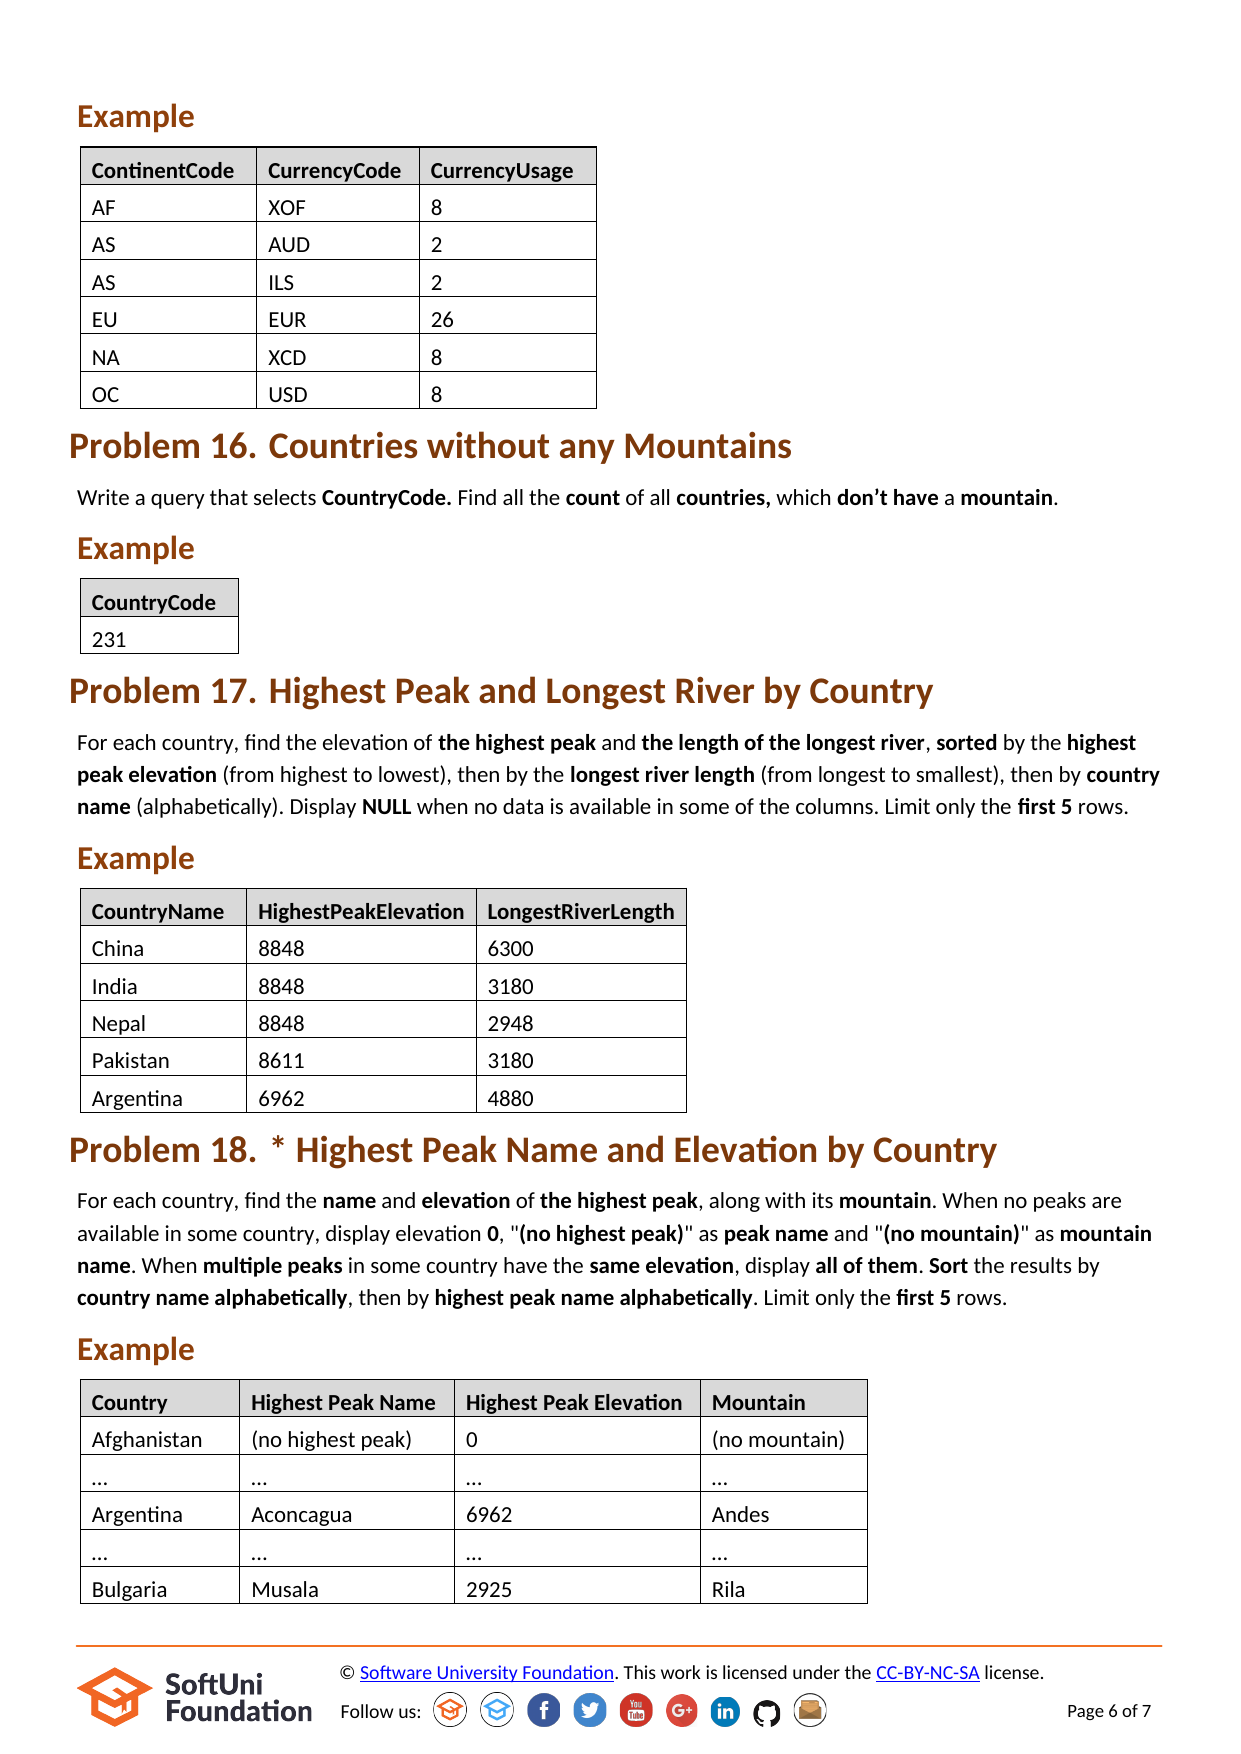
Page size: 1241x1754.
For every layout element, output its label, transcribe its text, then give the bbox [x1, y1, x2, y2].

picture [710, 1718, 719, 1727]
table_cell Rila [701, 1567, 867, 1603]
table_cell … [81, 1455, 239, 1491]
table_cell 0 [455, 1417, 700, 1454]
table_cell 8848 [247, 964, 476, 1000]
table_cell Argentina [81, 1492, 239, 1528]
text Write a query that selects CountryCode. Find all the count of all countries, which don’t have a mountain. [77, 483, 1163, 511]
subtitle Example [77, 1328, 1163, 1369]
picture [666, 1694, 698, 1727]
table_cell EU [81, 297, 256, 333]
table_cell 2925 [455, 1567, 700, 1603]
table_cell … [455, 1455, 700, 1491]
table_cell Pakistan [81, 1038, 246, 1075]
text For each country, find the elevation of the highest peak and the length of the longest river, sorted by the highest peak elevation (from highest to lowest), then by the longest river length (from longest to smallest), then by country name (alphabetically). Display NULL when no data is available in some of the columns. Limit only the first 5 rows. [77, 728, 1163, 820]
subtitle Highest Peak and Longest River by Country [69, 667, 1163, 712]
table_cell (no mountain) [701, 1417, 867, 1454]
table_header Country [81, 1380, 239, 1416]
subtitle * Highest Peak Name and Elevation by Country [69, 1126, 1163, 1171]
subtitle Example [77, 95, 1163, 136]
table_cell Nepal [81, 1001, 246, 1037]
table_cell Musala [240, 1567, 454, 1603]
table_cell 8848 [247, 926, 476, 962]
table_cell 4880 [477, 1076, 686, 1112]
table_header CurrencyCode [257, 148, 419, 184]
picture [573, 1693, 607, 1727]
table_cell … [81, 1530, 239, 1566]
table_cell 8 [420, 185, 596, 221]
table_cell 2 [420, 260, 596, 296]
table_cell AS [81, 260, 256, 296]
table_cell … [701, 1455, 867, 1491]
picture [724, 1709, 733, 1718]
subtitle Example [77, 837, 1163, 877]
table_cell 6962 [247, 1076, 476, 1112]
picture [793, 1693, 827, 1727]
picture [619, 1693, 653, 1727]
table_cell 8 [420, 334, 596, 371]
table_cell … [240, 1530, 454, 1566]
table_cell China [81, 926, 246, 962]
picture [433, 1692, 467, 1727]
picture [76, 1667, 312, 1727]
table_header CountryName [81, 889, 246, 925]
table_cell 8848 [247, 1001, 476, 1037]
table_cell 6962 [455, 1492, 700, 1528]
text For each country, find the name and elevation of the highest peak, along with its mountain. When no peaks are available in some country, display elevation 0, "(no highest peak)" as peak name and "(no mountain)" as mountain name. When multiple peaks in some country have the same elevation, display all of them. Sort the results by country name alphabetically, then by highest peak name alphabetically. Limit only the first 5 rows. [77, 1187, 1163, 1311]
table_cell 8611 [247, 1038, 476, 1075]
table_cell NA [81, 334, 256, 371]
table_cell XCD [257, 334, 419, 371]
table_header ContinentCode [81, 148, 256, 184]
table_cell … [455, 1530, 700, 1566]
table_cell 2948 [477, 1001, 686, 1037]
table_cell 6300 [477, 926, 686, 962]
table_header CurrencyUsage [420, 148, 596, 184]
subtitle Example [77, 527, 1163, 568]
table_cell 3180 [477, 964, 686, 1000]
table_cell USD [257, 372, 419, 408]
table_header CountryCode [81, 579, 238, 616]
table_cell 3180 [477, 1038, 686, 1075]
table_header LongestRiverLength [477, 889, 686, 925]
table_cell (no highest peak) [240, 1417, 454, 1454]
picture [480, 1692, 514, 1727]
table_cell 231 [81, 617, 238, 653]
table_cell EUR [257, 297, 419, 333]
picture [731, 1718, 740, 1727]
table_cell … [701, 1530, 867, 1566]
table_cell 2 [420, 222, 596, 258]
subtitle Countries without any Mountains [69, 422, 1163, 467]
table_cell Aconcagua [240, 1492, 454, 1528]
table_header Highest Peak Elevation [455, 1380, 700, 1416]
picture [710, 1697, 717, 1705]
table_cell Afghanistan [81, 1417, 239, 1454]
picture [753, 1700, 781, 1727]
table_cell Andes [701, 1492, 867, 1528]
table_cell OC [81, 372, 256, 408]
table_cell 8 [420, 372, 596, 408]
table_header HighestPeakElevation [247, 889, 476, 925]
table_cell India [81, 964, 246, 1000]
table_header Mountain [701, 1380, 867, 1416]
table_header Highest Peak Name [240, 1380, 454, 1416]
table_cell AS [81, 222, 256, 258]
picture [527, 1693, 560, 1727]
picture [733, 1697, 740, 1705]
table_cell Bulgaria [81, 1567, 239, 1603]
table_cell Argentina [81, 1076, 246, 1112]
table_cell … [240, 1455, 454, 1491]
table_cell AF [81, 185, 256, 221]
table_cell XOF [257, 185, 419, 221]
table_cell AUD [257, 222, 419, 258]
table_cell 26 [420, 297, 596, 333]
table_cell ILS [257, 260, 419, 296]
